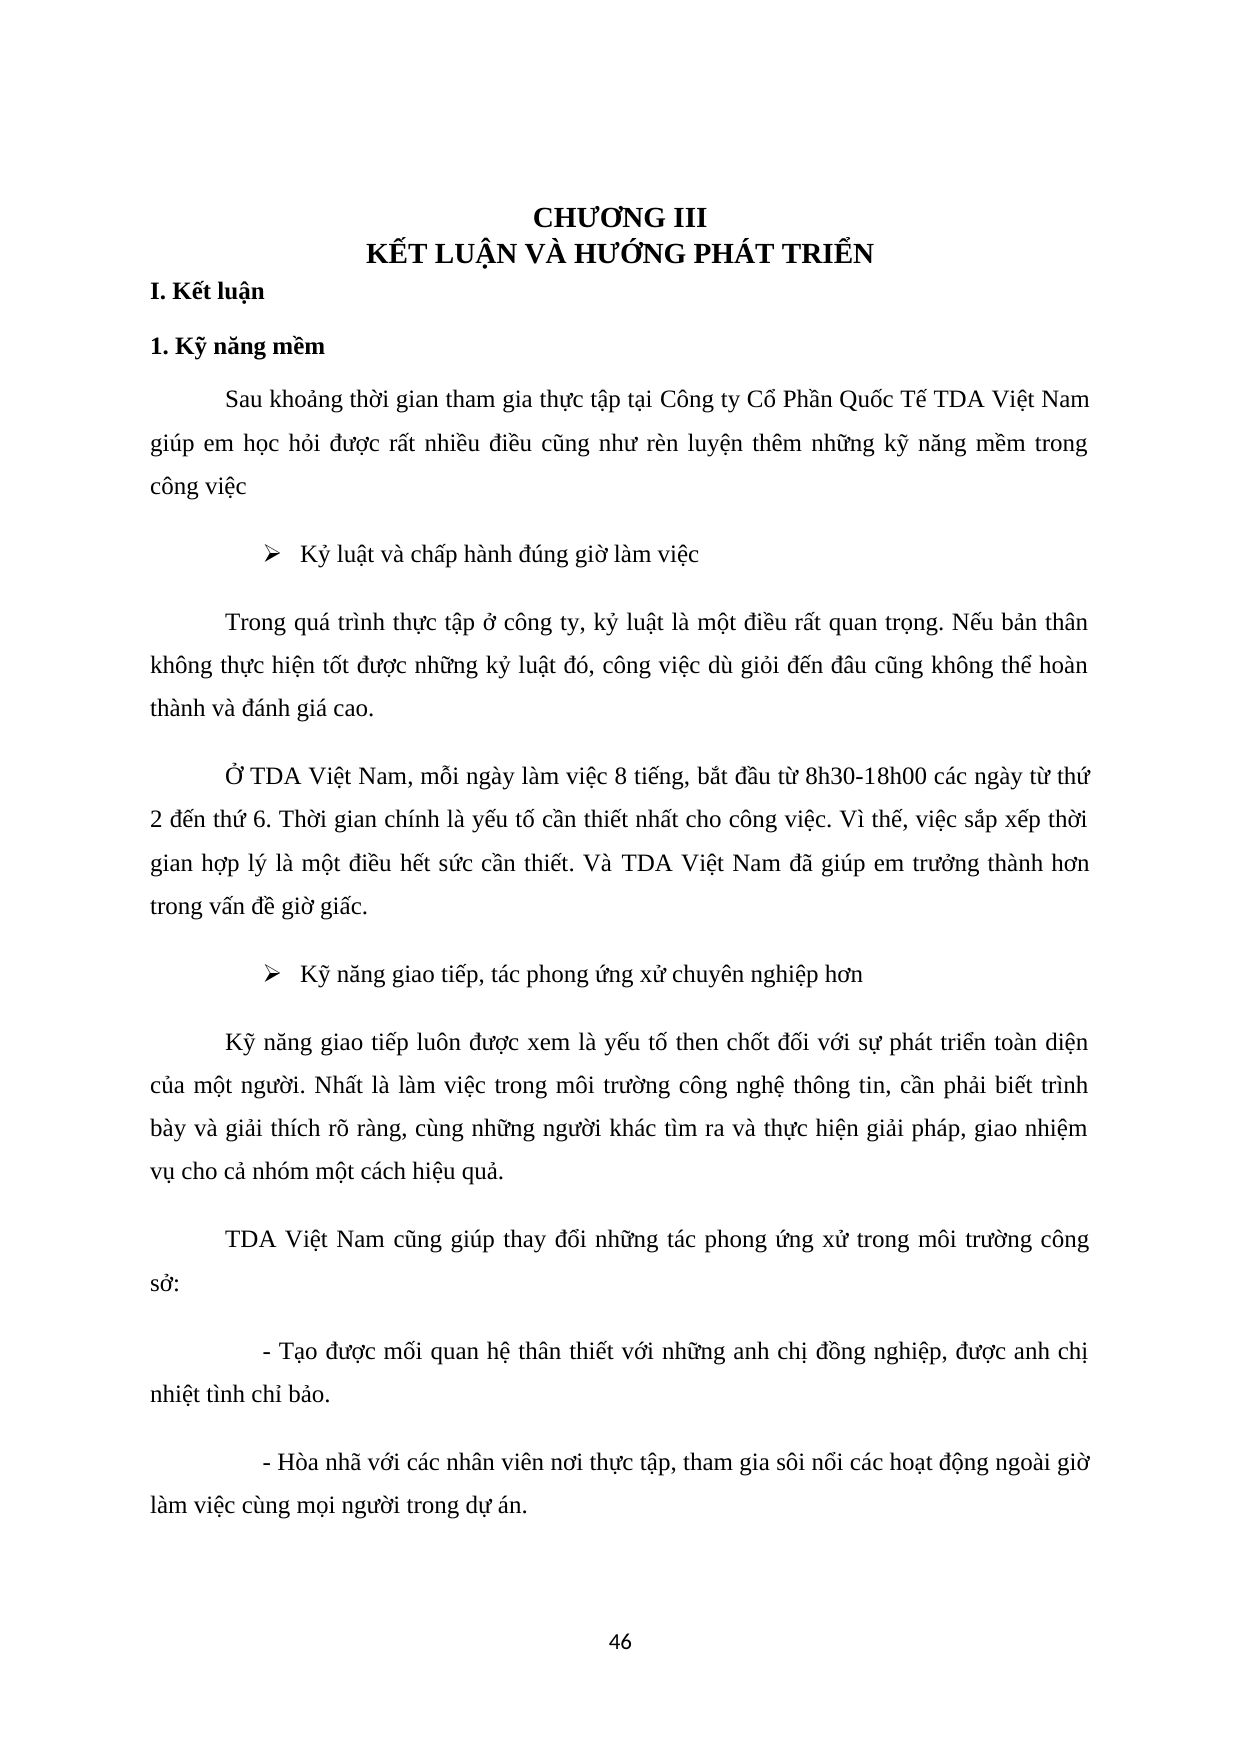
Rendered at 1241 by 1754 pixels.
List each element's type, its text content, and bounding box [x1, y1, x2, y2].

text Sau khoảng thời gian tham gia thực tập tại Công ty Cổ Phần Quốc Tế TDA Việt Nam giúp em học hỏi được rất nhiều điều cũng như rèn luyện thêm những kỹ năng mềm trong công việc [150, 384, 1090, 499]
subtitle I. Kết luận [150, 276, 1090, 305]
list Kỷ luật và chấp hành đúng giờ làm việc [262, 539, 1090, 568]
text Trong quá trình thực tập ở công ty, kỷ luật là một điều rất quan trọng. Nếu bản thân không thực hiện tốt được những kỷ luật đó, công việc dù giỏi đến đâu cũng không thể hoàn thành và đánh giá cao. [150, 607, 1090, 722]
text - Hòa nhã với các nhân viên nơi thực tập, tham gia sôi nổi các hoạt động ngoài giờ làm việc cùng mọi người trong dự án. [150, 1447, 1090, 1519]
text Kỹ năng giao tiếp luôn được xem là yếu tố then chốt đối với sự phát triển toàn diện của một người. Nhất là làm việc trong môi trường công nghệ thông tin, cần phải biết trình bày và giải thích rõ ràng, cùng những người khác tìm ra và thực hiện giải pháp, giao nhiệm vụ cho cả nhóm một cách hiệu quả. [150, 1027, 1090, 1185]
list Kỹ năng giao tiếp, tác phong ứng xử chuyên nghiệp hơn [262, 959, 1090, 988]
text TDA Việt Nam cũng giúp thay đổi những tác phong ứng xử trong môi trường công sở: [150, 1224, 1090, 1296]
text - Tạo được mối quan hệ thân thiết với những anh chị đồng nghiệp, được anh chị nhiệt tình chỉ bảo. [150, 1336, 1090, 1408]
text Ở TDA Việt Nam, mỗi ngày làm việc 8 tiếng, bắt đầu từ 8h30-18h00 các ngày từ thứ 2 đến thứ 6. Thời gian chính là yếu tố cần thiết nhất cho công việc. Vì thế, việc sắp xếp thời gian hợp lý là một điều hết sức cần thiết. Và TDA Việt Nam đã giúp em trưởng thành hơn trong vấn đề giờ giấc. [150, 761, 1090, 919]
subtitle CHƯƠNG III KẾT LUẬN VÀ HƯỚNG PHÁT TRIỂN [150, 200, 1090, 270]
subtitle 1. Kỹ năng mềm [150, 331, 1090, 359]
